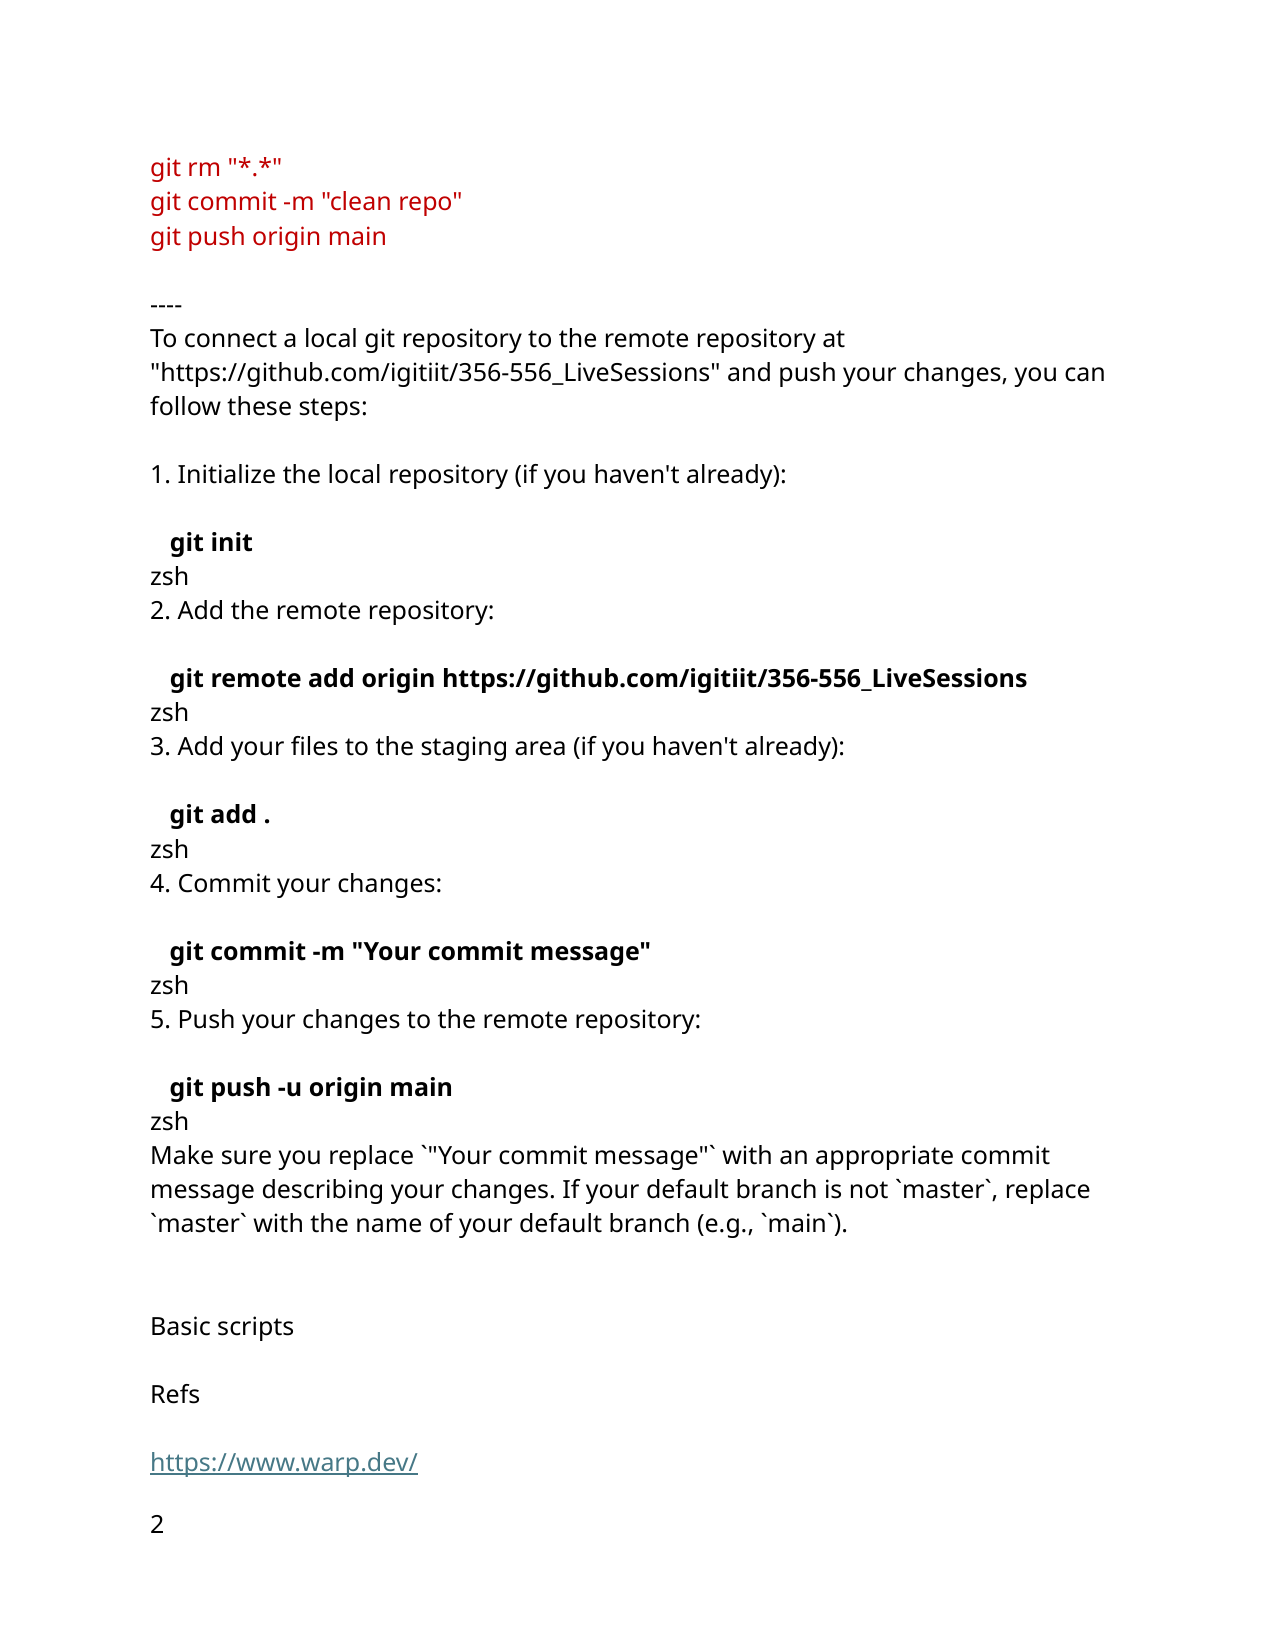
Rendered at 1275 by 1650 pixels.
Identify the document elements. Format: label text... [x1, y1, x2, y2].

text git push origin main [150, 218, 1125, 252]
text zsh [150, 967, 1125, 1002]
text 1. Initialize the local repository (if you haven't already): [150, 457, 1125, 491]
text https://www.warp.dev/ [150, 1444, 1125, 1478]
text git add . [150, 797, 1125, 831]
text zsh [150, 1104, 1125, 1138]
text 2. Add the remote repository: [150, 593, 1125, 627]
text To connect a local git repository to the remote repository at "https://github.com/igitiit/356-556_LiveSessions" and push your changes, you can follow these steps: [150, 320, 1125, 422]
text zsh [150, 831, 1125, 865]
text ---- [150, 286, 1125, 320]
text Refs [150, 1376, 1125, 1410]
text zsh [150, 559, 1125, 593]
text Make sure you replace `"Your commit message"` with an appropriate commit message describing your changes. If your default branch is not `master`, replace `master` with the name of your default branch (e.g., `main`). [150, 1138, 1125, 1240]
text 3. Add your files to the staging area (if you haven't already): [150, 729, 1125, 763]
text git push -u origin main [150, 1070, 1125, 1104]
text 4. Commit your changes: [150, 865, 1125, 899]
text git remote add origin https://github.com/igitiit/356-556_LiveSessions [150, 661, 1125, 695]
text git commit -m "Your commit message" [150, 933, 1125, 967]
text Basic scripts [150, 1308, 1125, 1342]
text git commit -m "clean repo" [150, 184, 1125, 218]
text zsh [150, 695, 1125, 729]
text 5. Push your changes to the remote repository: [150, 1002, 1125, 1036]
text git init [150, 525, 1125, 559]
text git rm "*.*" [150, 150, 1125, 184]
